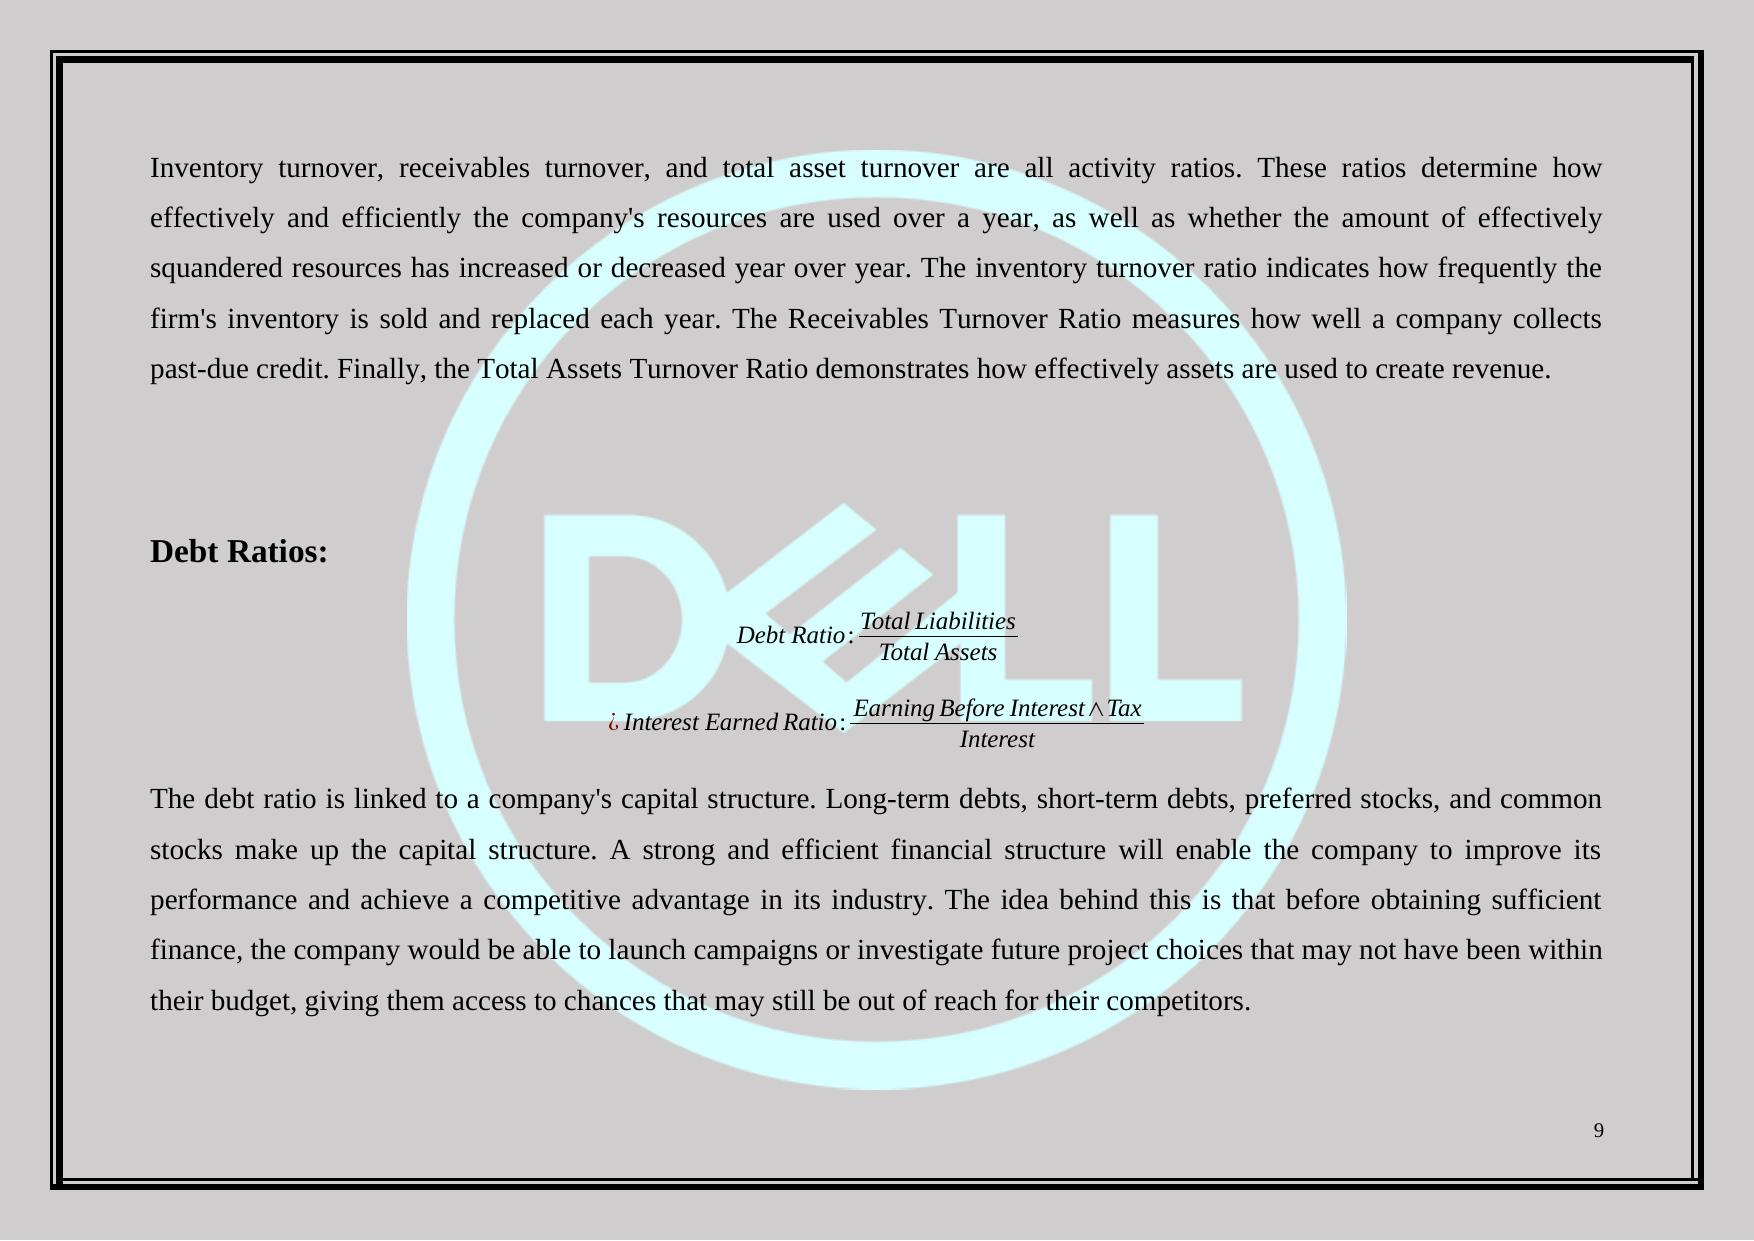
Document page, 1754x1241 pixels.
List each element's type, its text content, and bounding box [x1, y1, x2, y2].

list The debt ratio is linked to a company's capital structure. Long-term debts, short-term debts, preferred stocks, and common stocks make up the capital structure. A strong and efficient financial structure will enable the company to improve its performance and achieve a competitive advantage in its industry. The idea behind this is that before obtaining sufficient finance, the company would be able to launch campaigns or investigate future project choices that may not have been within their budget, giving them access to chances that may still be out of reach for their competitors. [150, 782, 1604, 1016]
list Debt Ratios: [150, 531, 1604, 569]
list Inventory turnover, receivables turnover, and total asset turnover are all activity ratios. These ratios determine how effectively and efficiently the company's resources are used over a year, as well as whether the amount of effectively squandered resources has increased or decreased year over year. The inventory turnover ratio indicates how frequently the firm's inventory is sold and replaced each year. The Receivables Turnover Ratio measures how well a company collects past-due credit. Finally, the Total Assets Turnover Ratio demonstrates how effectively assets are used to create revenue. [150, 150, 1604, 385]
